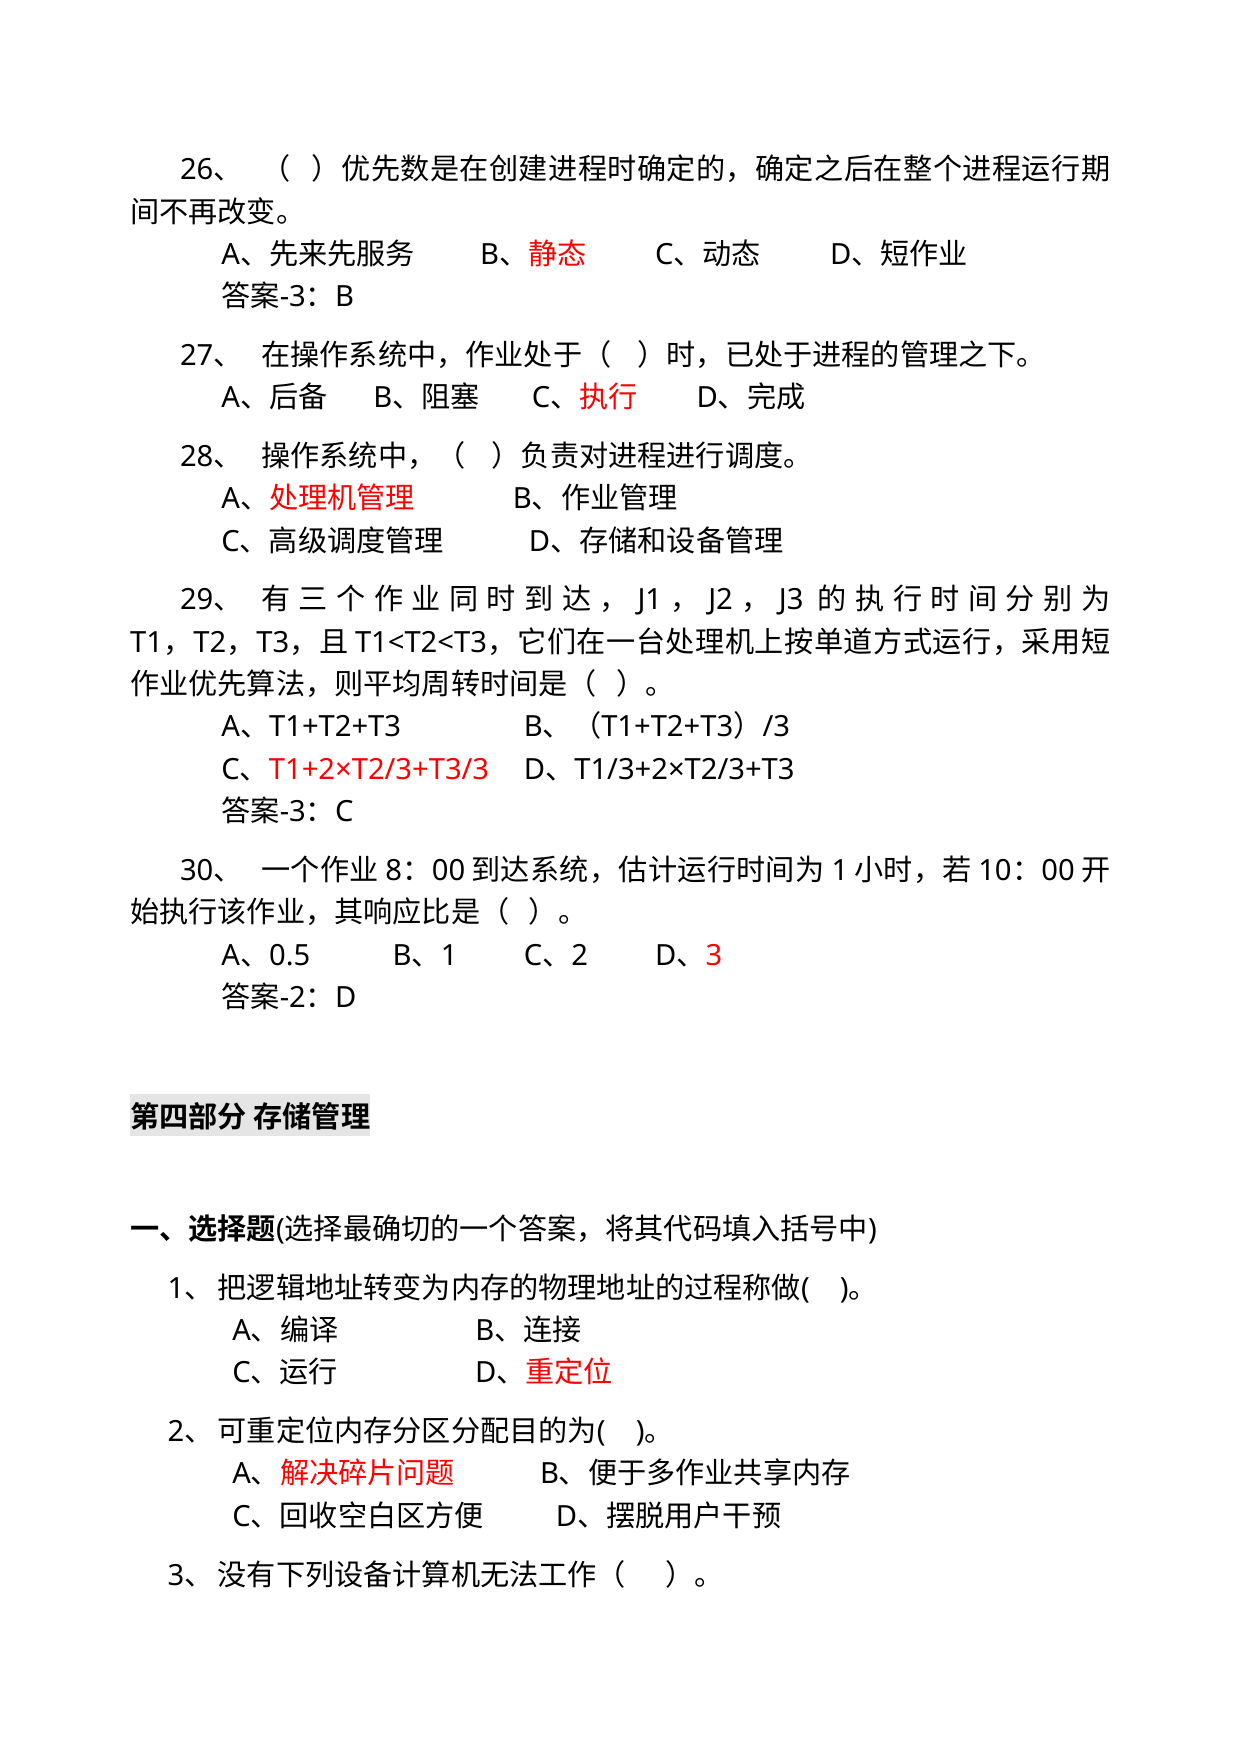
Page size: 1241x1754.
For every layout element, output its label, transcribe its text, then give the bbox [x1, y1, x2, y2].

list 没有下列设备计算机无法工作（ ）。 [130, 1551, 1110, 1593]
text A、先来先服务 B、静态 C、动态 D、短作业 [130, 230, 1110, 273]
list 在操作系统中，作业处于（ ）时，已处于进程的管理之下。 [130, 331, 1110, 374]
list 一个作业8：00到达系统，估计运行时间为1小时，若10：00开始执行该作业，其响应比是（ ）。 [130, 846, 1110, 931]
text C、T1+2×T2/3+T3/3 D、T1/3+2×T2/3+T3 [130, 745, 1110, 788]
text A、处理机管理 B、作业管理 [130, 475, 1110, 517]
subtitle 第四部分 存储管理 [130, 1083, 1110, 1148]
text 答案-2：D [130, 973, 1110, 1016]
list 操作系统中，（ ）负责对进程进行调度。 [130, 432, 1110, 475]
text A、后备 B、阻塞 C、执行 D、完成 [130, 374, 1110, 416]
text C、高级调度管理 D、存储和设备管理 [130, 517, 1110, 560]
text A、0.5 B、1 C、2 D、3 [130, 931, 1110, 973]
text A、编译 B、连接 [174, 1307, 1110, 1349]
text 答案-3：C [130, 788, 1110, 830]
text A、解决碎片问题 B、便于多作业共享内存 [174, 1450, 1110, 1492]
text C、回收空白区方便 D、摆脱用户干预 [174, 1492, 1110, 1535]
text 一、选择题(选择最确切的一个答案，将其代码填入括号中) [130, 1206, 1110, 1248]
text A、T1+T2+T3 B、（T1+T2+T3）/3 [130, 703, 1110, 745]
text C、运行 D、重定位 [174, 1349, 1110, 1391]
list 把逻辑地址转变为内存的物理地址的过程称做( )。 [130, 1264, 1110, 1307]
list （ ）优先数是在创建进程时确定的，确定之后在整个进程运行期间不再改变。 [130, 146, 1110, 230]
list 可重定位内存分区分配目的为( )。 [130, 1408, 1110, 1450]
text 答案-3：B [130, 273, 1110, 315]
list 有三个作业同时到达，J1，J2，J3的执行时间分别为T1，T2，T3，且T1<T2<T3，它们在一台处理机上按单道方式运行，采用短作业优先算法，则平均周转时间是（ ）。 [130, 576, 1110, 703]
